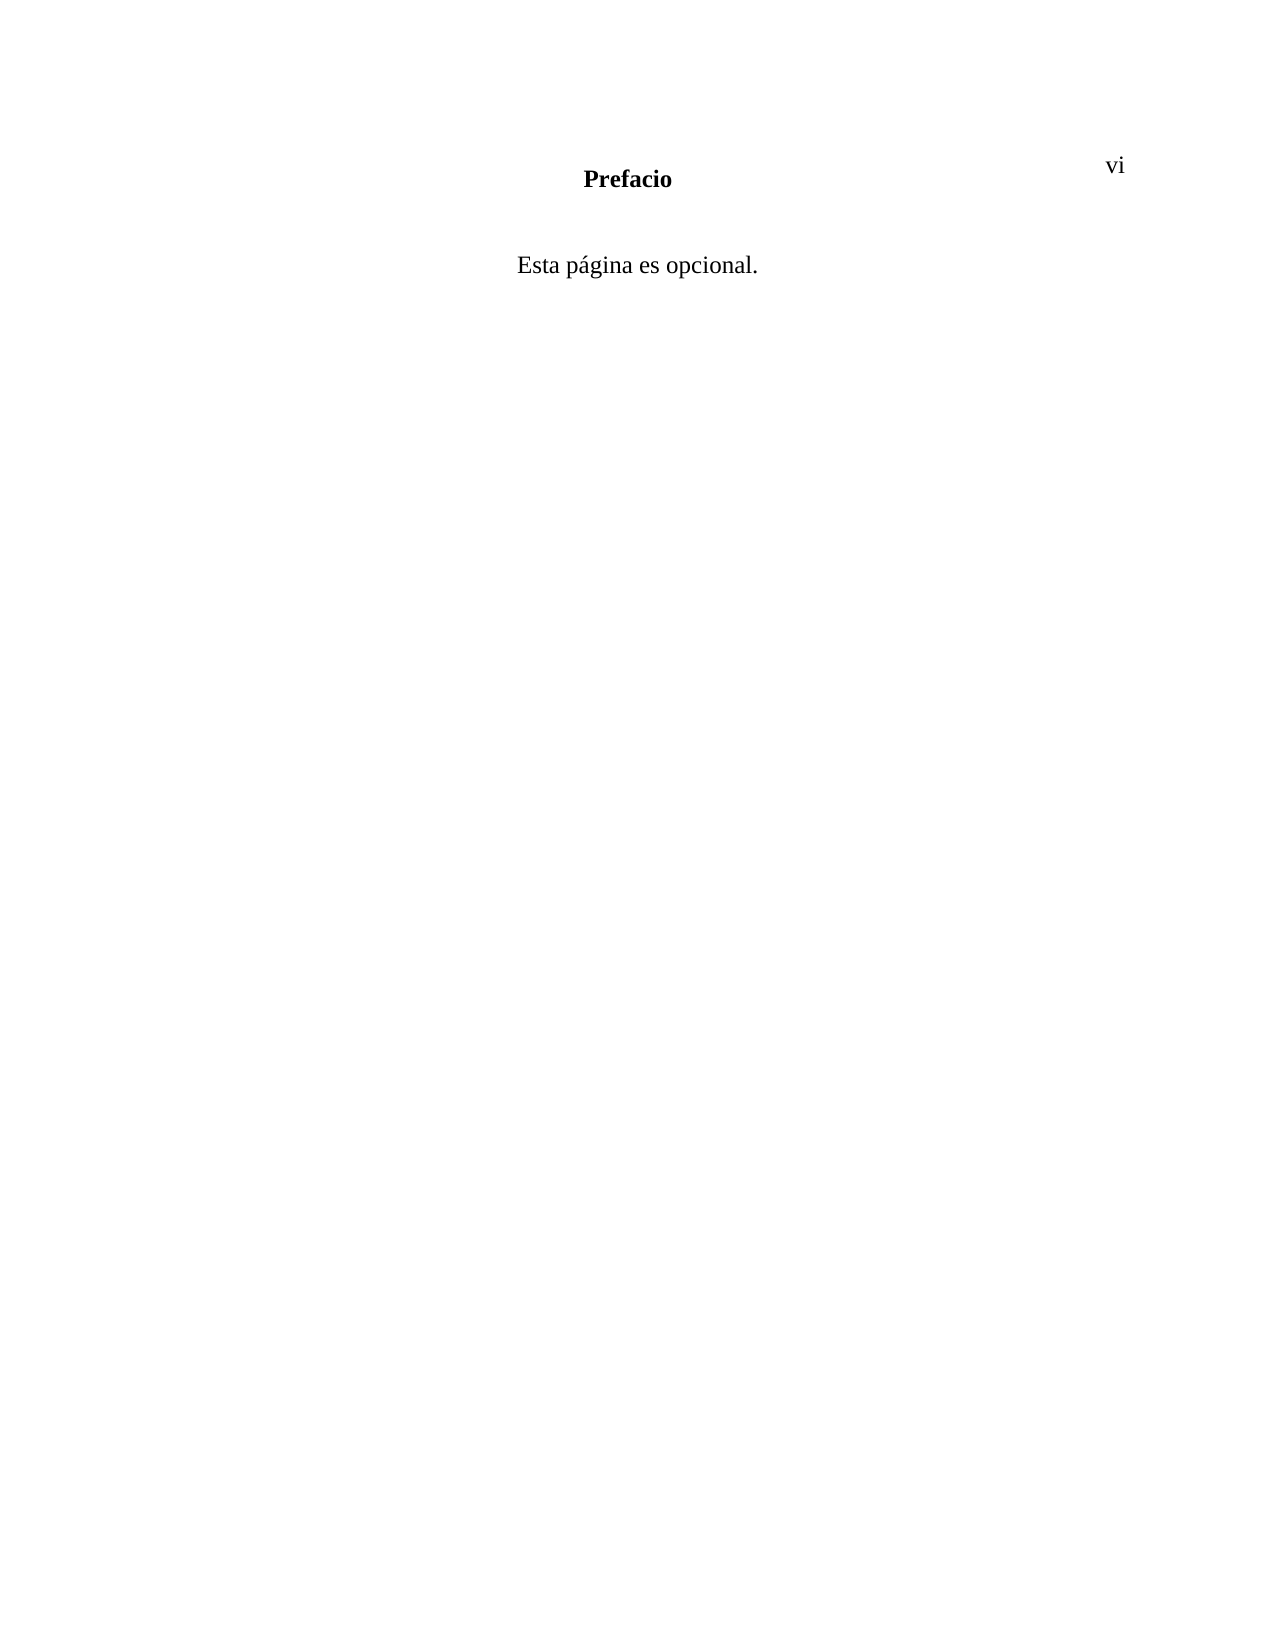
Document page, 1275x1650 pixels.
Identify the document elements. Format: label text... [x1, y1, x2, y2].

text Prefacio [150, 164, 1125, 193]
list Esta página es opcional.Tabla de Contenidos [150, 251, 1125, 279]
